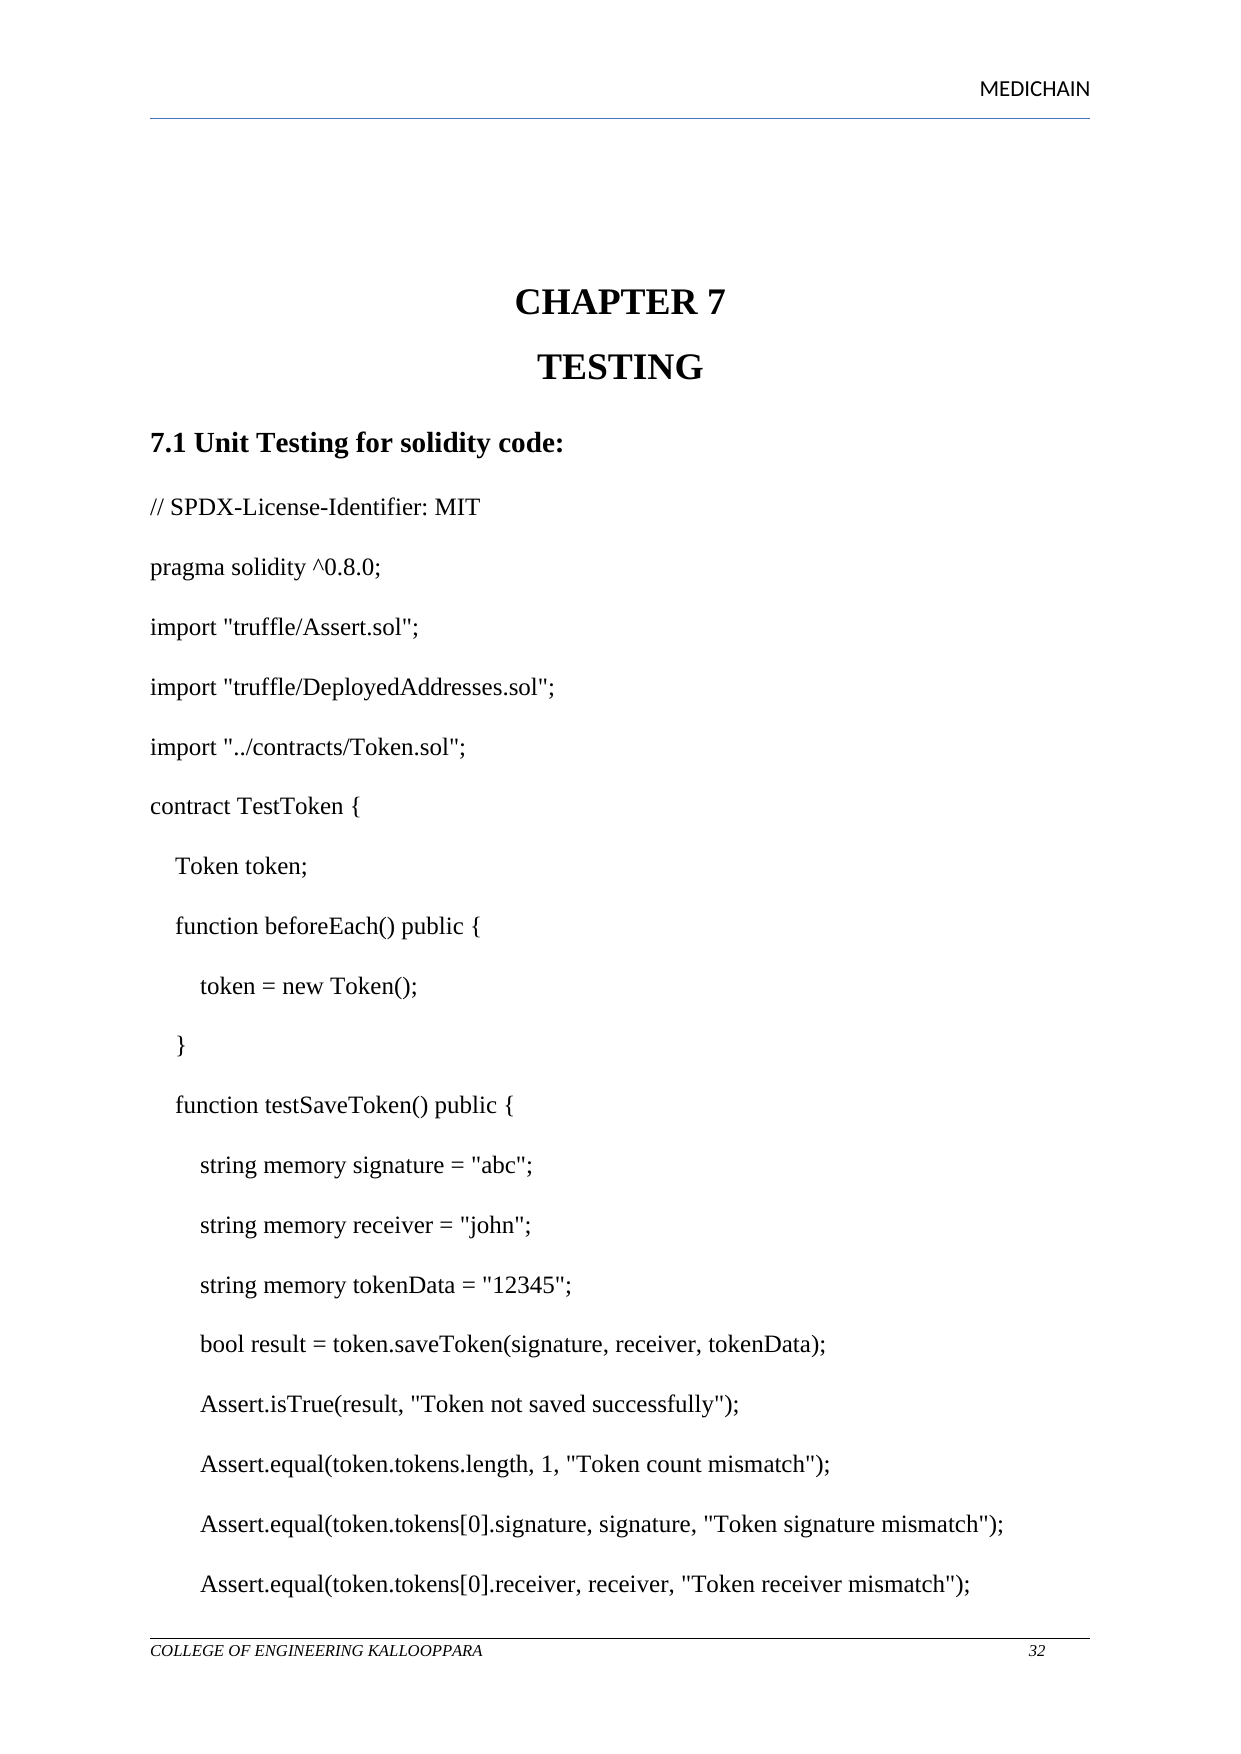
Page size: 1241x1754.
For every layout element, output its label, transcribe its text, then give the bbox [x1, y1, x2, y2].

text string memory signature = "abc"; [150, 1150, 1090, 1179]
text function beforeEach() public { [150, 911, 1090, 940]
text CHAPTER 7 [150, 279, 1090, 322]
text token = new Token(); [150, 971, 1090, 999]
text Token token; [150, 851, 1090, 880]
text function testSaveToken() public { [150, 1090, 1090, 1119]
text 7.1 Unit Testing for solidity code: [150, 425, 1090, 459]
text Assert.equal(token.tokens.length, 1, "Token count mismatch"); [150, 1449, 1090, 1478]
text string memory receiver = "john"; [150, 1210, 1090, 1239]
text bool result = token.saveToken(signature, receiver, tokenData); [150, 1329, 1090, 1358]
text Assert.equal(token.tokens[0].receiver, receiver, "Token receiver mismatch"); [150, 1569, 1090, 1597]
text Assert.equal(token.tokens[0].signature, signature, "Token signature mismatch"); [150, 1509, 1090, 1538]
text TESTING [150, 344, 1090, 387]
text contract TestToken { [150, 791, 1090, 820]
text string memory tokenData = "12345"; [150, 1270, 1090, 1298]
text // SPDX-License-Identifier: MIT [150, 492, 1090, 521]
text import "../contracts/Token.sol"; [150, 732, 1090, 760]
text import "truffle/Assert.sol"; [150, 612, 1090, 641]
text import "truffle/DeployedAddresses.sol"; [150, 672, 1090, 701]
text } [150, 1031, 1090, 1059]
text Assert.isTrue(result, "Token not saved successfully"); [150, 1389, 1090, 1418]
text pragma solidity ^0.8.0; [150, 552, 1090, 581]
